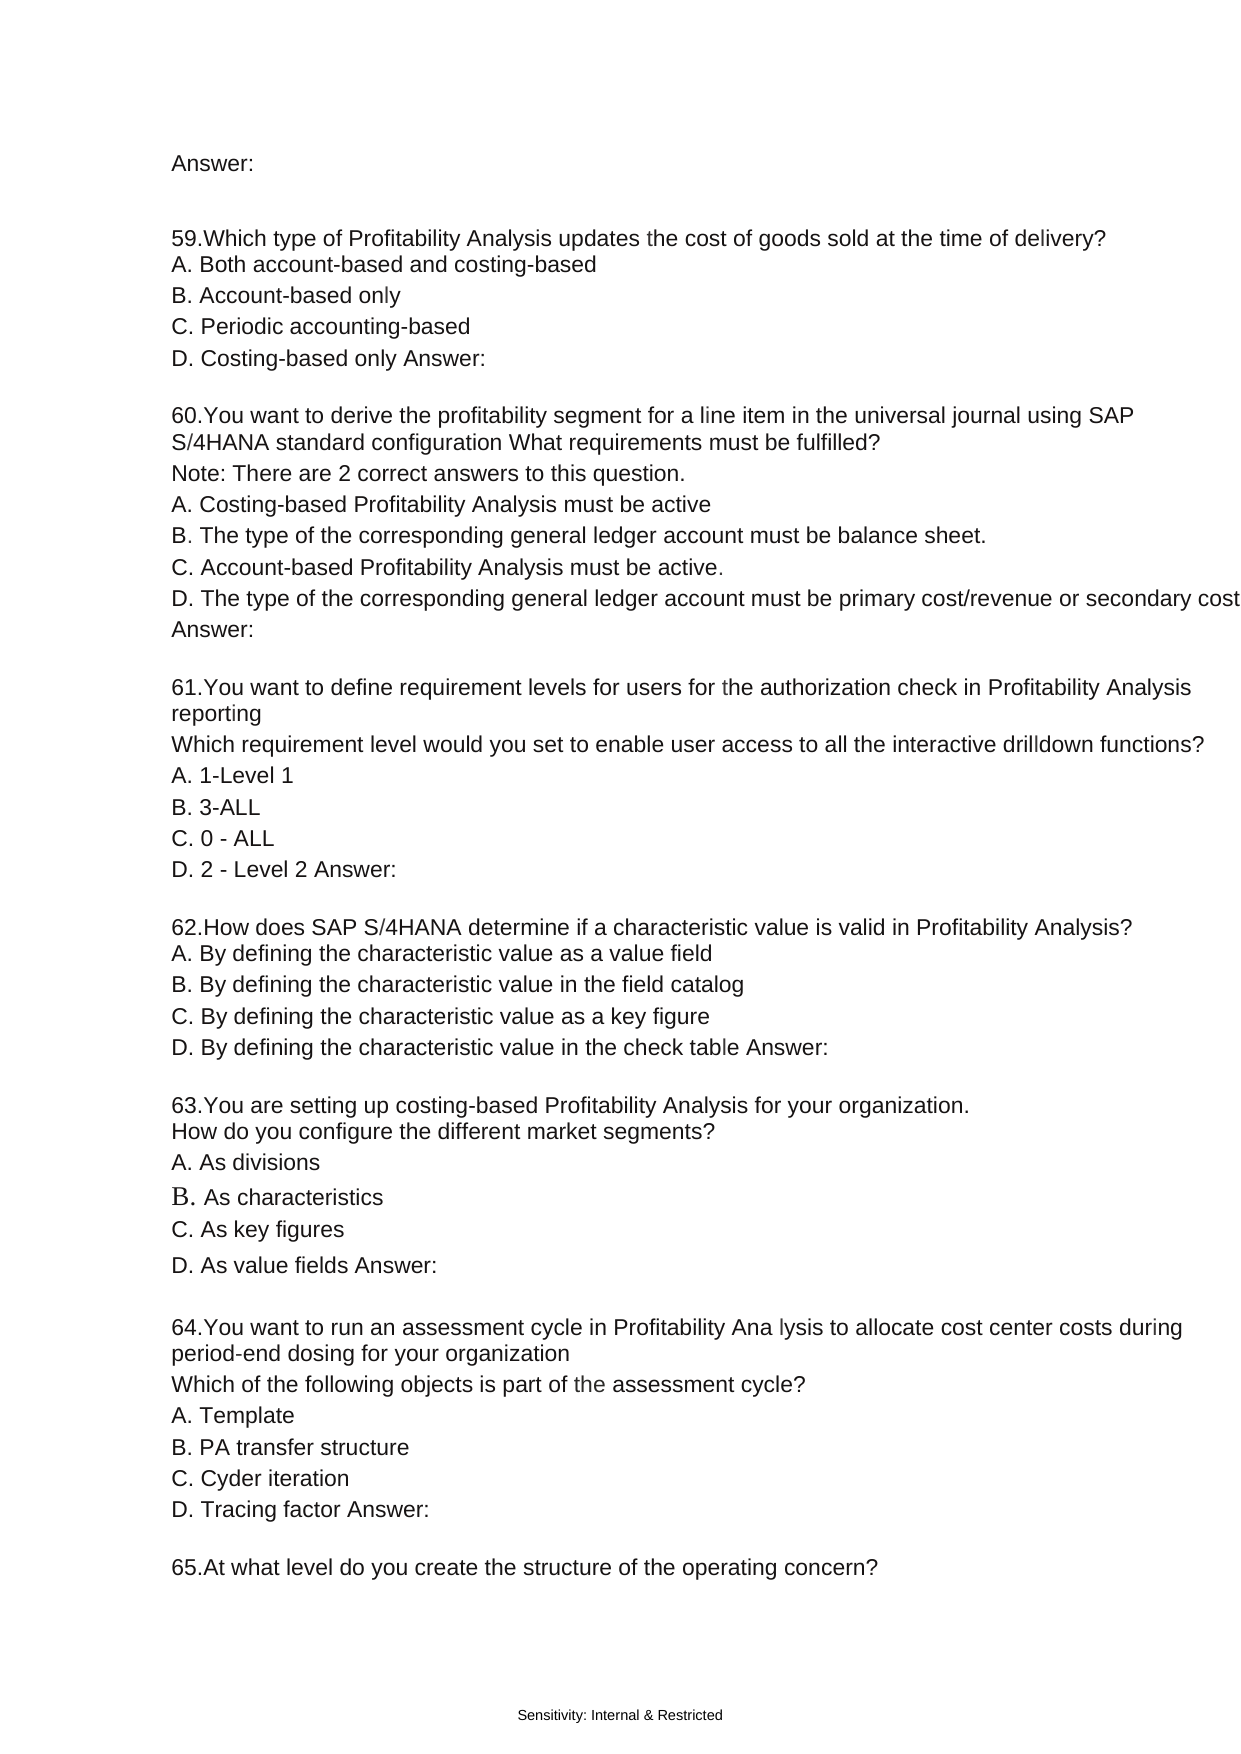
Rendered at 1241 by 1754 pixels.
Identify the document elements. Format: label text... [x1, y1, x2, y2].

table_cell A. 1-Level 1 [160, 763, 1240, 794]
table_cell Which requirement level would you set to enable user access to all the interactive drilldown functions? [160, 731, 1240, 762]
table_cell A. Both account-based and costing-based [160, 251, 1240, 282]
table_cell 59.Which type of Profitability Analysis updates the cost of goods sold at the time of delivery? [160, 198, 1240, 251]
table_cell D. As value fields Answer: [160, 1252, 1240, 1287]
table_cell period-end dosing for your organization [160, 1340, 1240, 1371]
table_cell Answer: [160, 150, 1240, 198]
table_cell Which of the following objects is part of the assessment cycle? [160, 1371, 1240, 1402]
table_cell Note: There are 2 correct answers to this question. [160, 460, 1240, 491]
table_cell D. Tracing factor Answer: [160, 1496, 1240, 1527]
table_cell B. 3-ALL [160, 794, 1240, 825]
table_cell S/4HANA standard configuration What requirements must be fulfilled? [160, 429, 1240, 460]
table_cell 63.You are setting up costing-based Profitability Analysis for your organization. [160, 1065, 1240, 1118]
table_cell 65.At what level do you create the structure of the operating concern? [160, 1528, 1240, 1580]
table_cell B. By defining the characteristic value in the field catalog [160, 971, 1240, 1003]
table_cell C. 0 - ALL [160, 825, 1240, 856]
table_cell C. By defining the characteristic value as a key figure [160, 1003, 1240, 1034]
table_cell 64.You want to run an assessment cycle in Profitability Ana lysis to allocate cost center costs during [160, 1287, 1240, 1340]
table_cell 62.How does SAP S/4HANA determine if a characteristic value is valid in Profitability Analysis? [160, 888, 1240, 940]
table_cell D. By defining the characteristic value in the check table Answer: [160, 1034, 1240, 1065]
table_cell D. The type of the corresponding general ledger account must be primary cost/revenue or secondary cost [160, 585, 1240, 616]
table_cell B. Account-based only [160, 282, 1240, 313]
table_cell B. PA transfer structure [160, 1434, 1240, 1465]
table_cell B. The type of the corresponding general ledger account must be balance sheet. [160, 522, 1240, 553]
table_cell Answer: [160, 616, 1240, 647]
table_cell C. Account-based Profitability Analysis must be active. [160, 554, 1240, 585]
table_cell A. Costing-based Profitability Analysis must be active [160, 491, 1240, 522]
table_cell How do you configure the different market segments? [160, 1118, 1240, 1149]
table_cell A. As divisions [160, 1149, 1240, 1180]
table_cell reporting [160, 700, 1240, 731]
table_cell B. As characteristics [160, 1180, 1240, 1216]
table_cell A. By defining the characteristic value as a value field [160, 940, 1240, 971]
table_cell 61.You want to define requirement levels for users for the authorization check in Profitability Analysis [160, 647, 1240, 700]
table_cell C. Periodic accounting-based [160, 313, 1240, 344]
table_cell C. As key figures [160, 1216, 1240, 1252]
table_cell 60.You want to derive the profitability segment for a line item in the universal journal using SAP [160, 376, 1240, 428]
table_cell D. Costing-based only Answer: [160, 345, 1240, 376]
table_cell D. 2 - Level 2 Answer: [160, 856, 1240, 887]
table_cell C. Cyder iteration [160, 1465, 1240, 1496]
table_cell A. Template [160, 1403, 1240, 1434]
